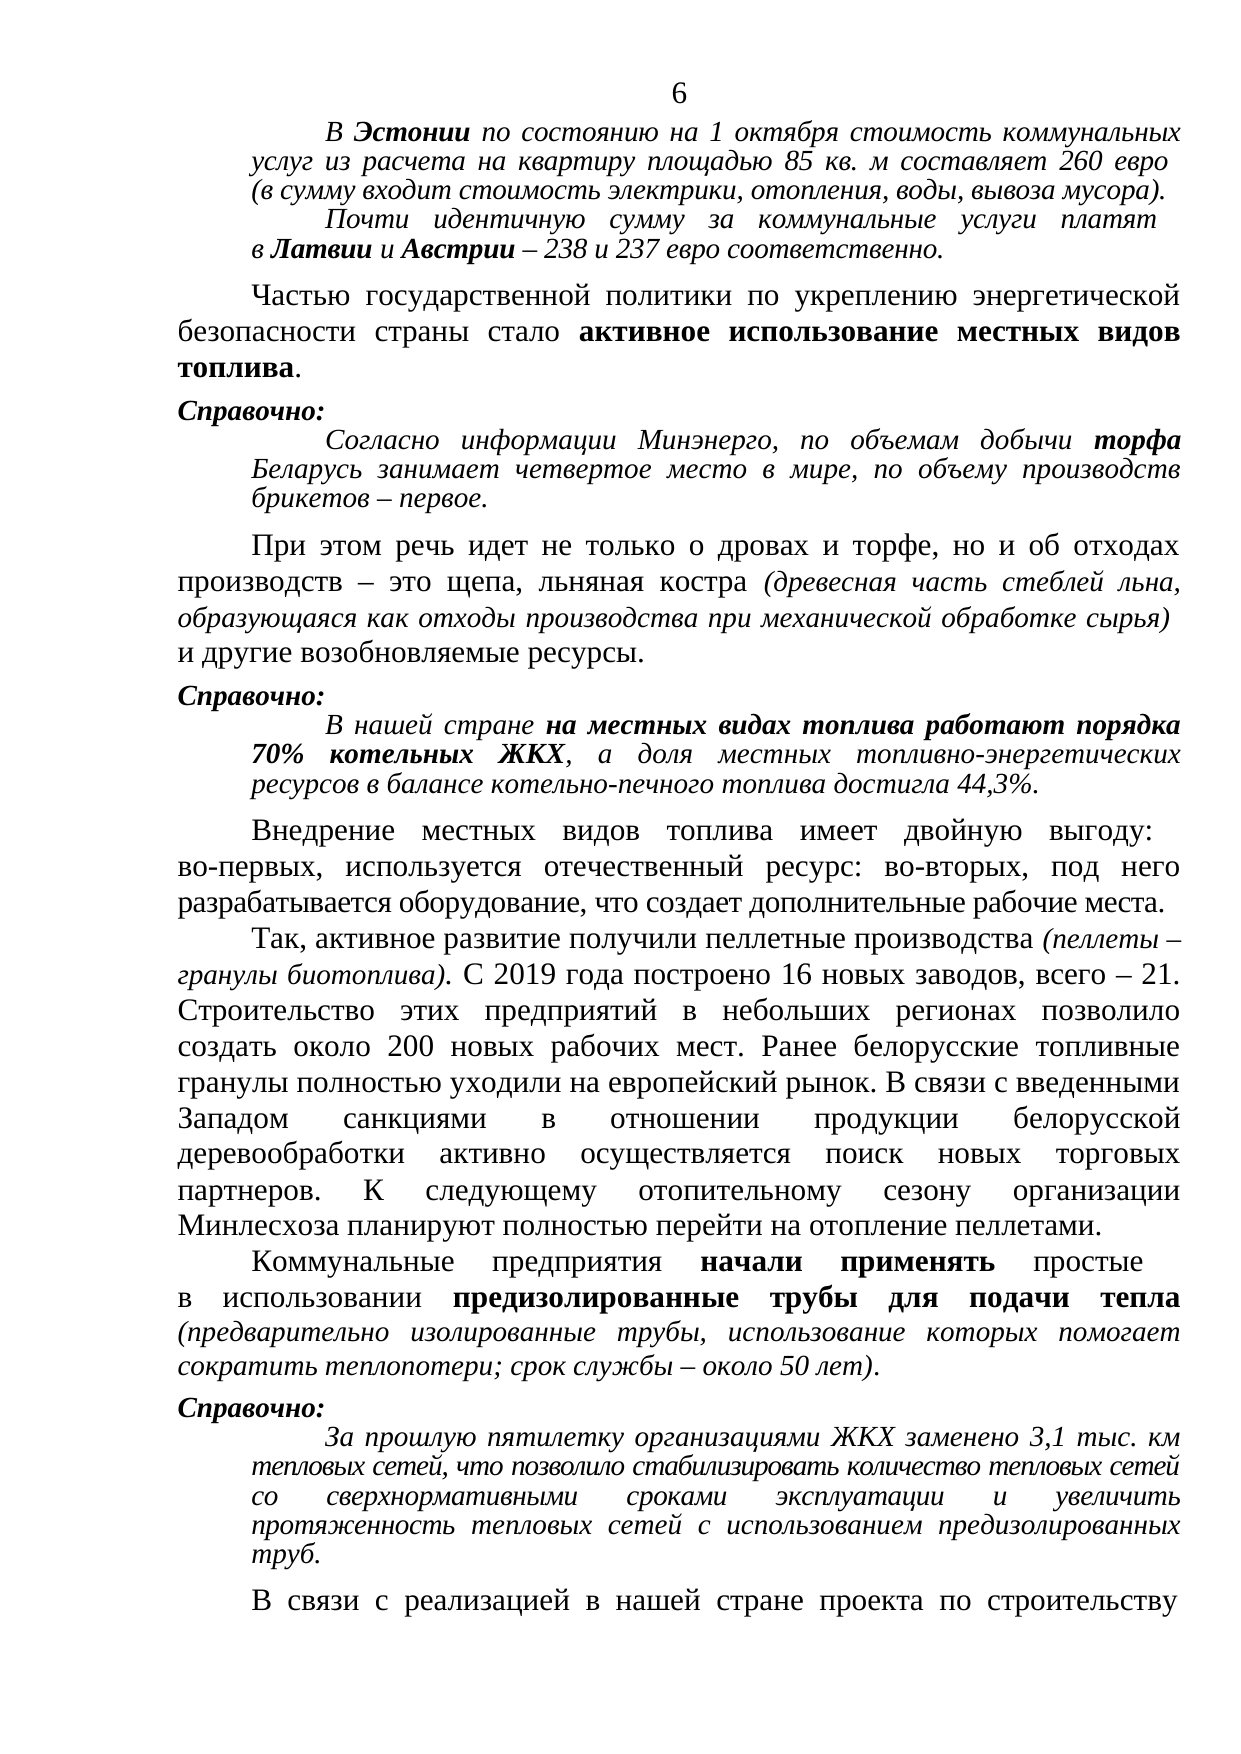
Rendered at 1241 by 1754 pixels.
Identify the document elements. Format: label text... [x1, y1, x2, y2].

text Согласно информации Минэнерго, по объемам добычи торфа Беларусь занимает четвертое место в мире, по объему производств брикетов – первое. [251, 426, 1181, 513]
text В Эстонии по состоянию на 1 октября стоимость коммунальных услуг из расчета на квартиру площадью 85 кв. м составляет 260 евро (в сумму входит стоимость электрики, отопления, воды, вывоза мусора). [251, 118, 1181, 206]
text Справочно: [177, 397, 1181, 426]
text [177, 1582, 1179, 1617]
text За прошлую пятилетку организациями ЖКХ заменено 3,1 тыс. км тепловых сетей, что позволило стабилизировать количество тепловых сетей со сверхнормативными сроками эксплуатации и увеличить протяженность тепловых сетей с использованием предизолированных труб. [251, 1423, 1181, 1569]
text Справочно: [177, 1394, 1181, 1423]
text Почти идентичную сумму за коммунальные услуги платят в Латвии и Австрии – 238 и 237 евро соответственно. [251, 206, 1181, 264]
text Внедрение местных видов топлива имеет двойную выгоду: во-первых, используется отечественный ресурс: во-вторых, под него разрабатывается оборудование, что создает дополнительные рабочие места. [177, 811, 1181, 919]
text В нашей стране на местных видах топлива работают порядка 70% котельных ЖКХ, а доля местных топливно-энергетических ресурсов в балансе котельно-печного топлива достигла 44,3%. [251, 711, 1181, 799]
text Частью государственной политики по укреплению энергетической безопасности страны стало активное использование местных видов топлива. [177, 276, 1181, 384]
text Справочно: [177, 682, 1181, 711]
text При этом речь идет не только о дровах и торфе, но и об отходах производств – это щепа, льняная костра (древесная часть стеблей льна, образующаяся как отходы производства при механической обработке сырья) и другие возобновляемые ресурсы. [177, 526, 1181, 670]
text Так, активное развитие получили пеллетные производства (пеллеты – гранулы биотоплива). С 2019 года построено 16 новых заводов, всего – 21. Строительство этих предприятий в небольших регионах позволило создать около 200 новых рабочих мест. Ранее белорусские топливные гранулы полностью уходили на европейский рынок. В связи с введенными Западом санкциями в отношении продукции белорусской деревообработки активно осуществляется поиск новых торговых партнеров. К следующему отопительному сезону организации Минлесхоза планируют полностью перейти на отопление пеллетами. [177, 919, 1181, 1243]
text Коммунальные предприятия начали применять простые в использовании предизолированные трубы для подачи тепла (предварительно изолированные трубы, использование которых помогает сократить теплопотери; срок службы – около 50 лет). [177, 1243, 1181, 1382]
